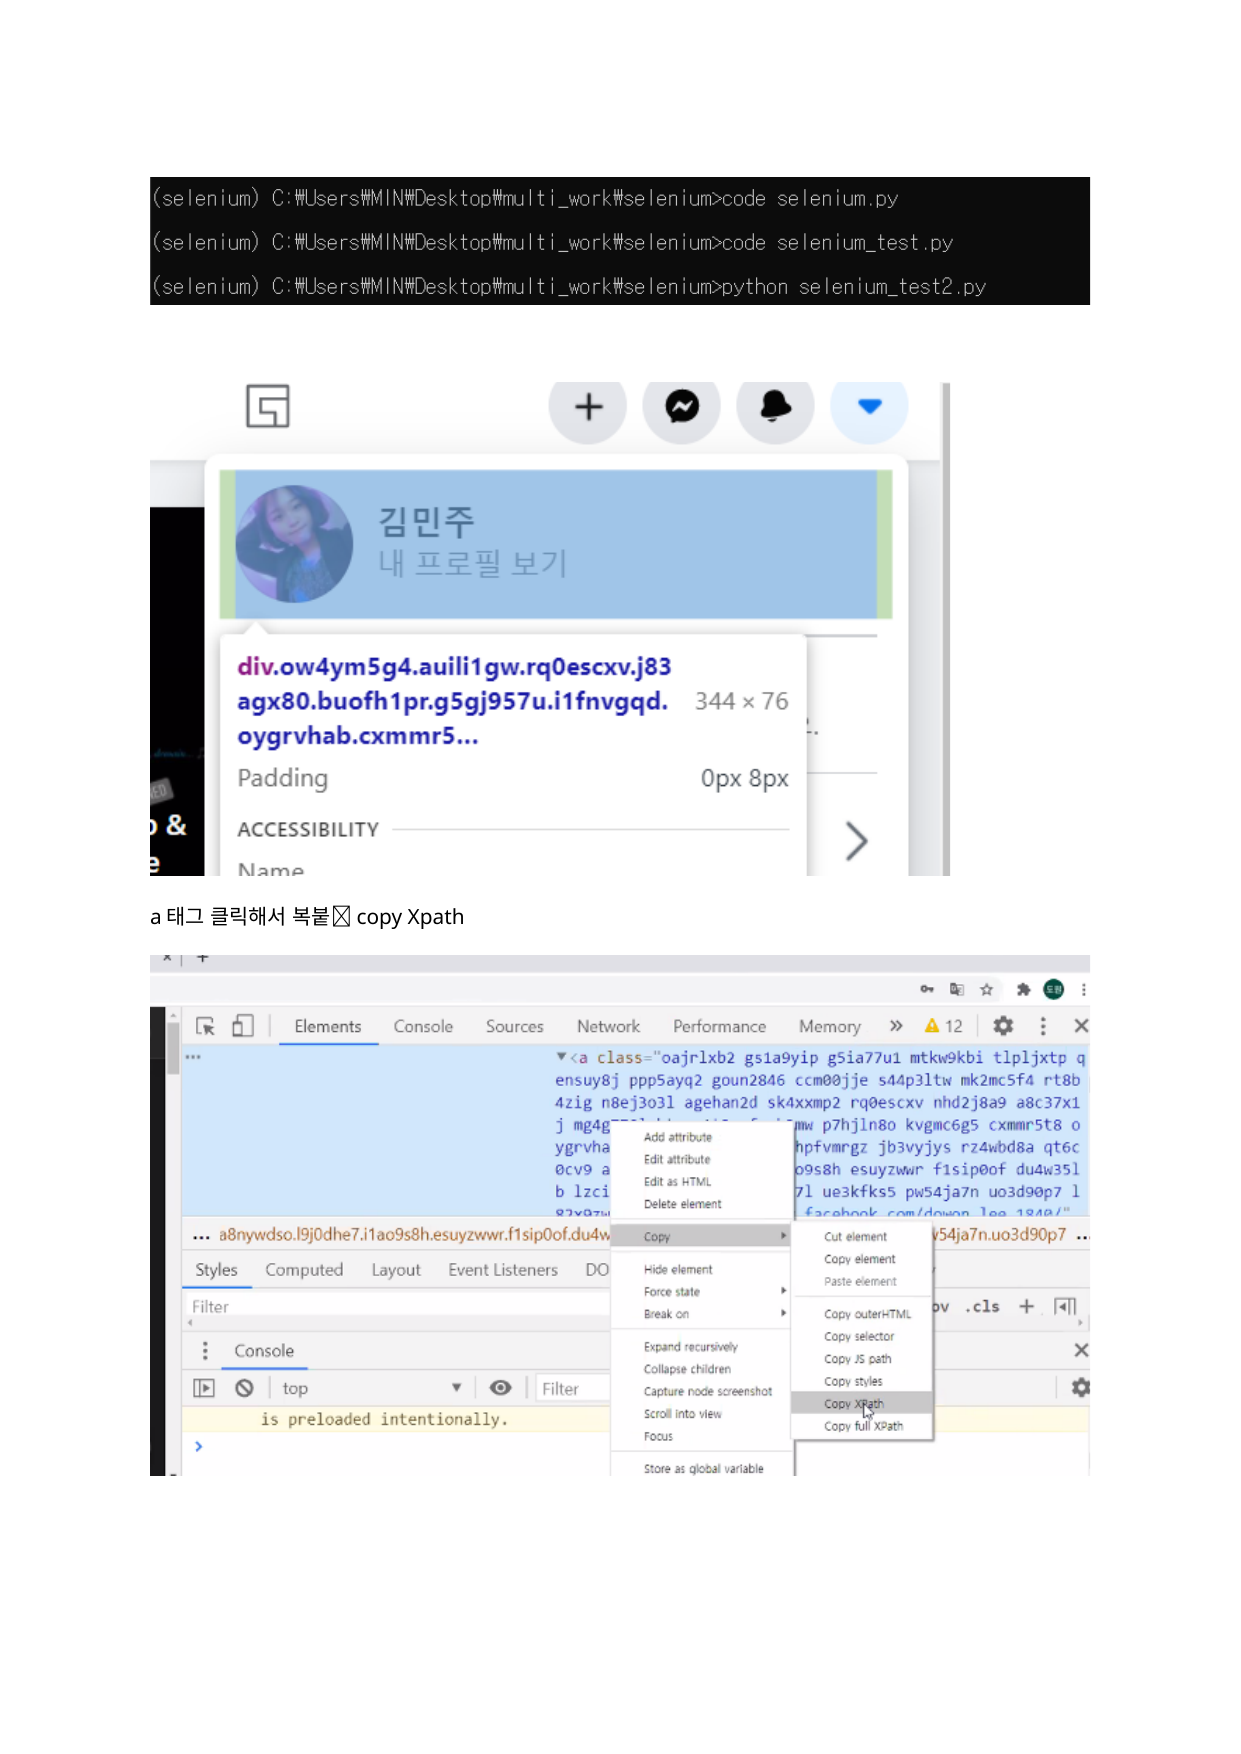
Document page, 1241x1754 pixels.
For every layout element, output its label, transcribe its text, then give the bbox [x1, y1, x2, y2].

text a태그 클릭해서 복붙 copy Xpath [150, 900, 1090, 930]
picture [150, 177, 1091, 305]
picture [150, 955, 1091, 1476]
picture [150, 382, 951, 876]
